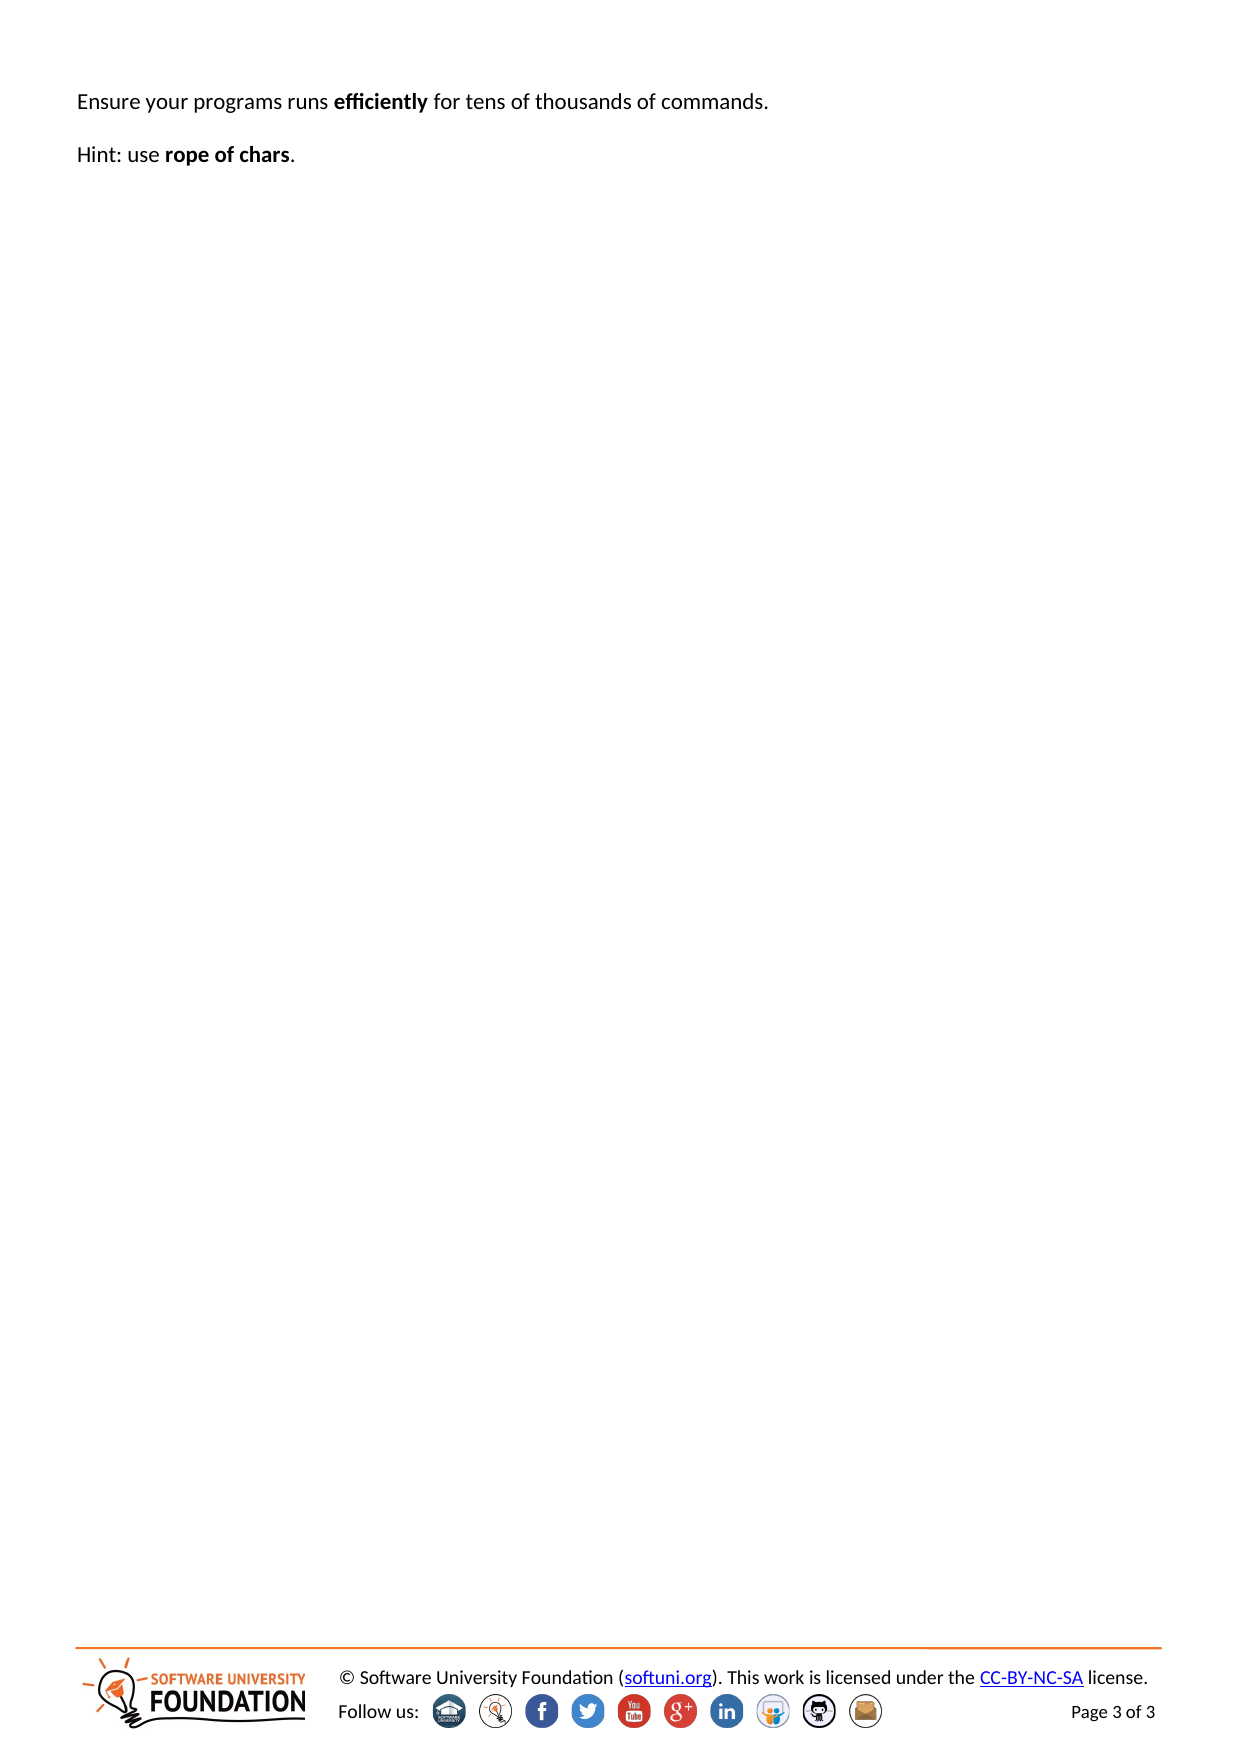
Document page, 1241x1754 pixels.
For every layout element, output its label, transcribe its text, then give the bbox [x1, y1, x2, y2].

picture [432, 1694, 466, 1728]
picture [802, 1694, 836, 1728]
picture [849, 1694, 882, 1728]
picture [479, 1694, 512, 1728]
text Hint: use rope of chars. [77, 140, 1163, 168]
picture [81, 1656, 305, 1729]
picture [664, 1694, 697, 1728]
picture [571, 1694, 605, 1728]
picture [756, 1694, 790, 1728]
picture [525, 1694, 559, 1728]
picture [710, 1694, 744, 1728]
text Ensure your programs runs efficiently for tens of thousands of commands. [77, 87, 1163, 115]
picture [617, 1694, 651, 1728]
